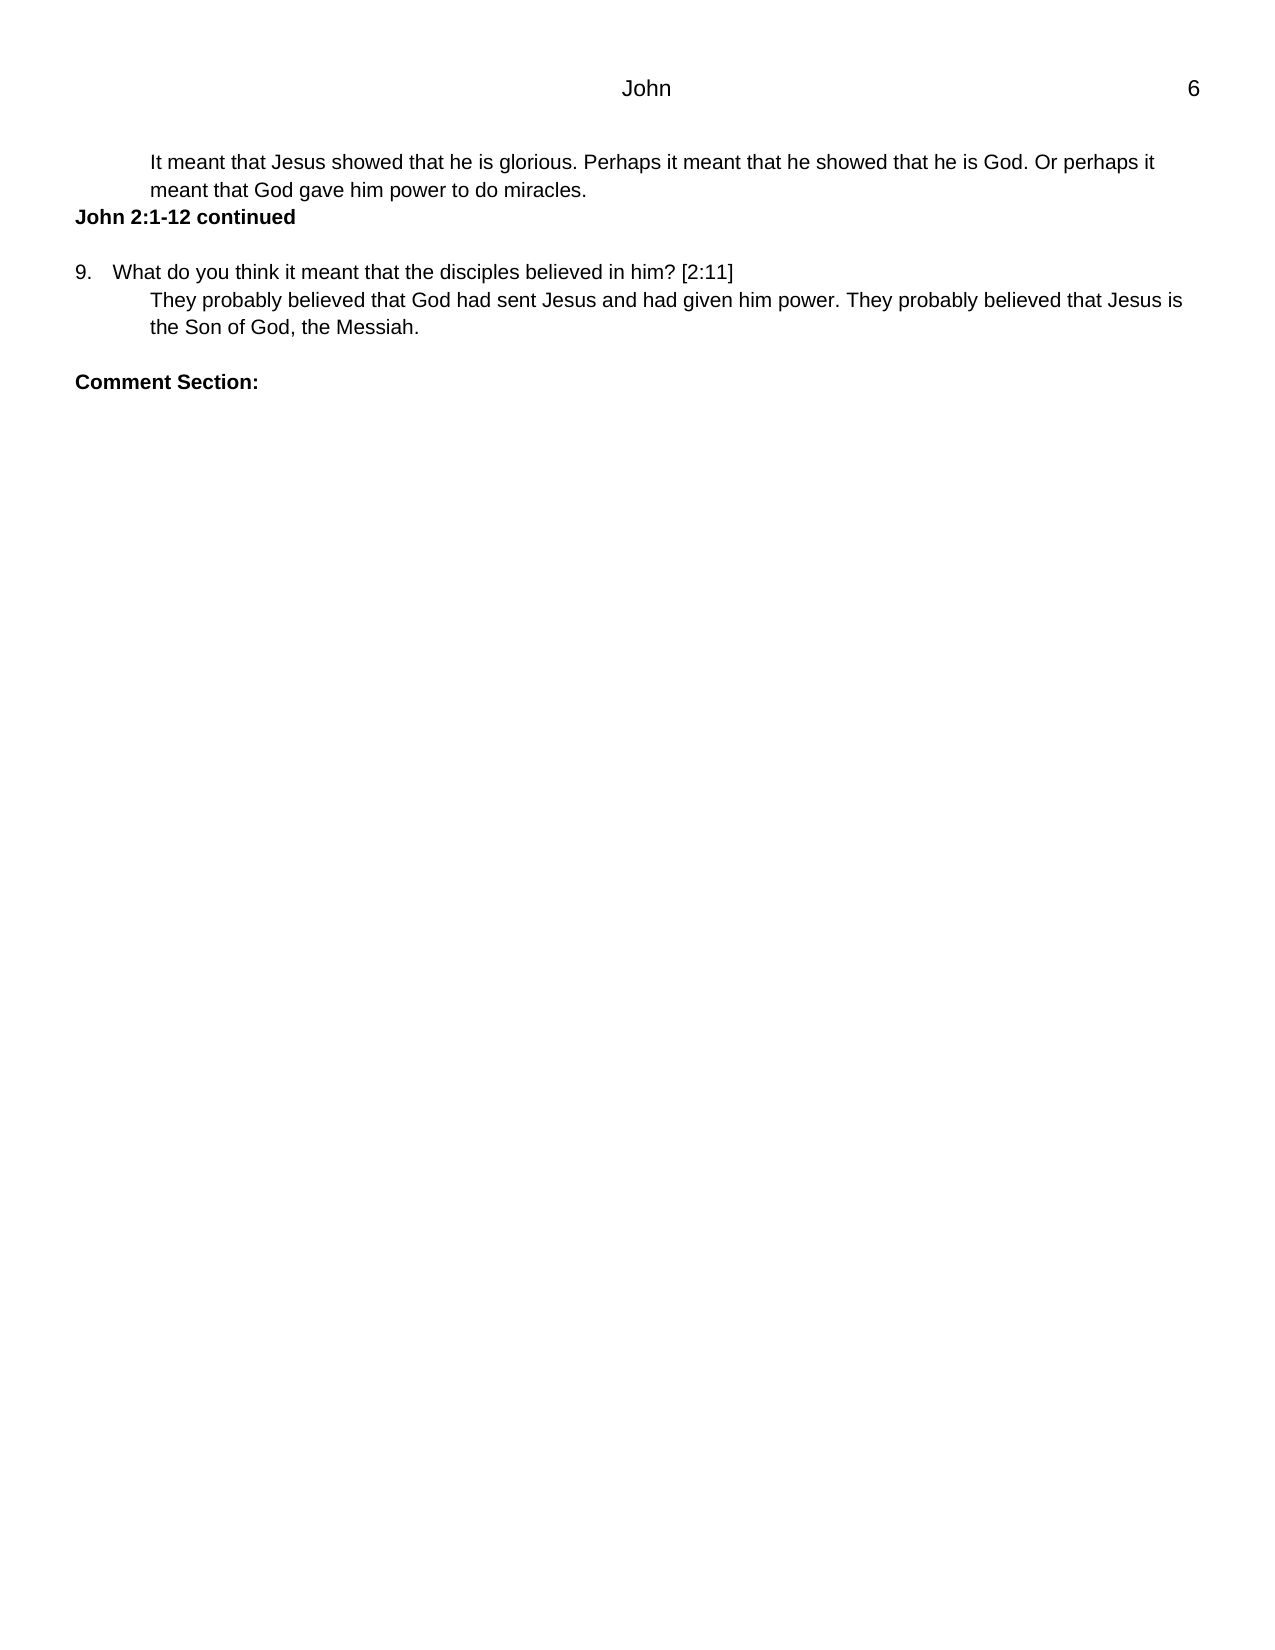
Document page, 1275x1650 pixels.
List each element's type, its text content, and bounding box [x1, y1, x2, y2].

list What do you think it meant that the disciples believed in him? [2:11] [75, 260, 1200, 284]
text It meant that Jesus showed that he is glorious. Perhaps it meant that he showed that he is God. Or perhaps it meant that God gave him power to do miracles. [150, 150, 1200, 201]
text They probably believed that God had sent Jesus and had given him power. They probably believed that Jesus is the Son of God, the Messiah. [150, 287, 1200, 339]
text John 2:1-12 continued [75, 205, 1200, 229]
text Comment Section: [75, 370, 1200, 394]
